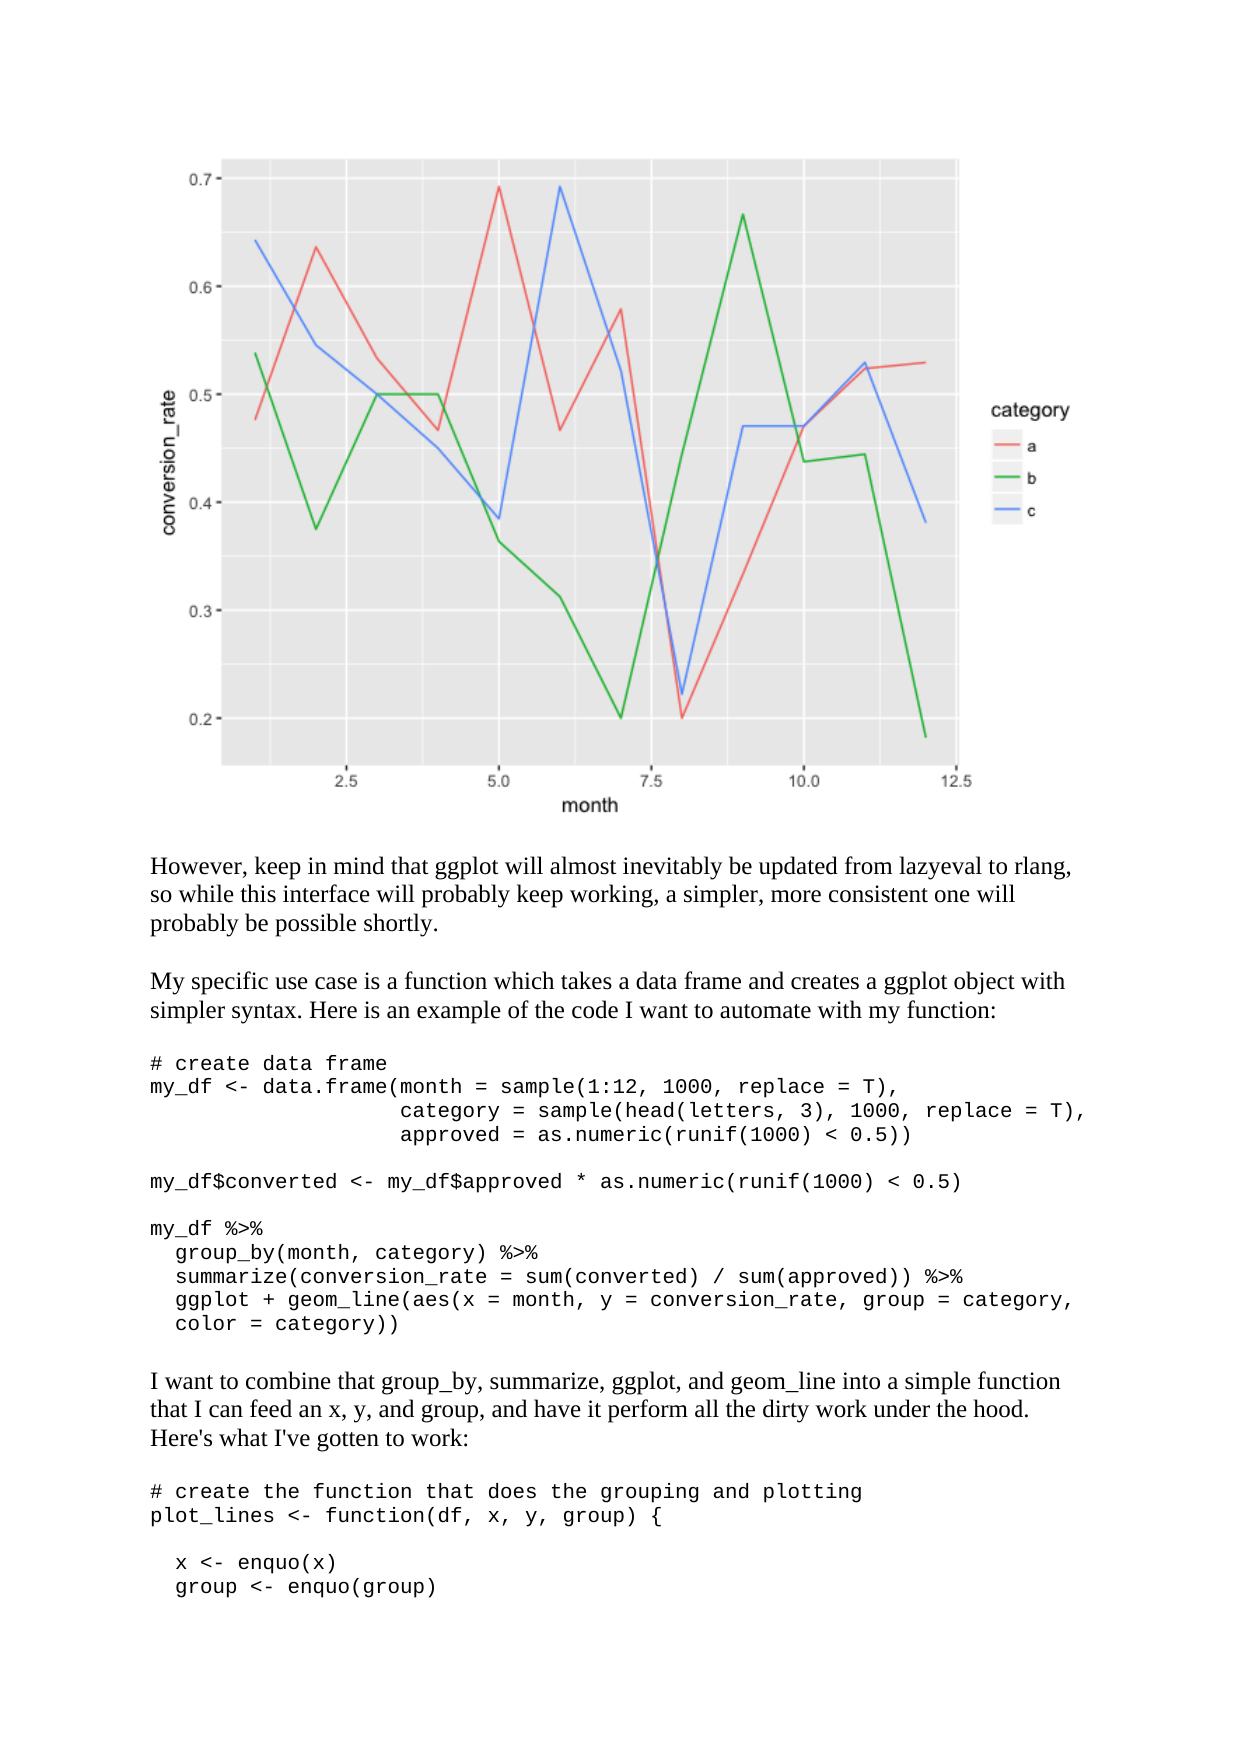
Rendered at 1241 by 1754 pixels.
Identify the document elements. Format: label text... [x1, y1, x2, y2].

picture [150, 150, 1091, 822]
text summarize(conversion_rate = sum(converted) / sum(approved)) %>% [150, 1266, 1090, 1289]
text group <- enquo(group) [150, 1576, 1090, 1599]
text However, keep in mind that ggplot will almost inevitably be updated from lazyeval to rlang, so while this interface will probably keep working, a simpler, more consistent one will probably be possible shortly. [150, 851, 1090, 937]
text color = category)) [150, 1313, 1090, 1337]
text approved = as.numeric(runif(1000) < 0.5)) [150, 1124, 1090, 1147]
text category = sample(head(letters, 3), 1000, replace = T), [150, 1100, 1090, 1124]
text my_df <- data.frame(month = sample(1:12, 1000, replace = T), [150, 1076, 1090, 1100]
text my_df$converted <- my_df$approved * as.numeric(runif(1000) < 0.5) [150, 1171, 1090, 1195]
text # create data frame [150, 1053, 1090, 1076]
text x <- enquo(x) [150, 1552, 1090, 1576]
text My specific use case is a function which takes a data frame and creates a ggplot object with simpler syntax. Here is an example of the code I want to automate with my function: [150, 966, 1090, 1024]
text # create the function that does the grouping and plotting [150, 1481, 1090, 1505]
text plot_lines <- function(df, x, y, group) { [150, 1505, 1090, 1528]
text my_df %>% [150, 1218, 1090, 1242]
text group_by(month, category) %>% [150, 1242, 1090, 1266]
text I want to combine that group_by, summarize, ggplot, and geom_line into a simple function that I can feed an x, y, and group, and have it perform all the dirty work under the hood. Here's what I've gotten to work: [150, 1366, 1090, 1452]
text ggplot + geom_line(aes(x = month, y = conversion_rate, group = category, [150, 1289, 1090, 1313]
